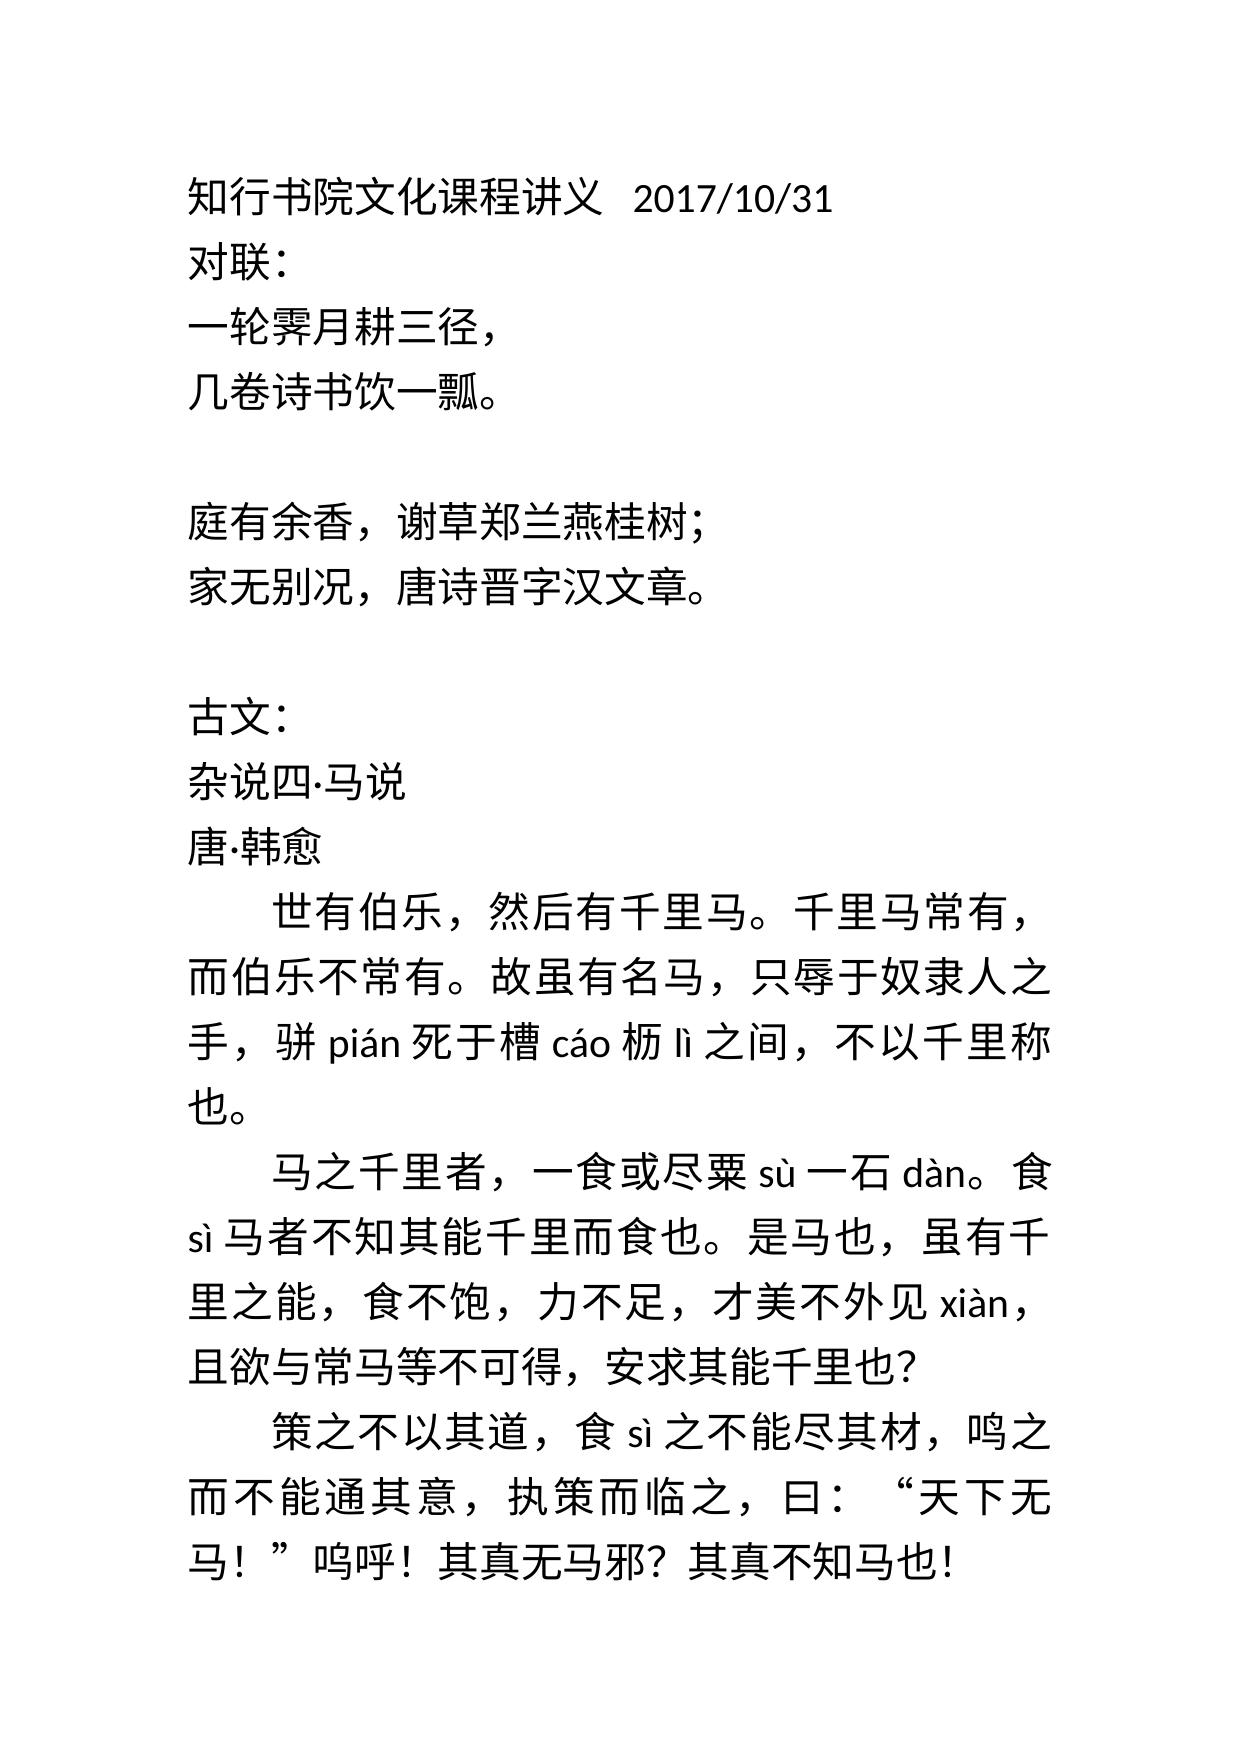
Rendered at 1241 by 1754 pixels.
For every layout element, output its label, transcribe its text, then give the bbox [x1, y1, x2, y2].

text 唐·韩愈 [187, 812, 1053, 877]
text 几卷诗书饮一瓢。 [187, 357, 1053, 422]
text 策之不以其道，食sì之不能尽其材，鸣之而不能通其意，执策而临之，曰：“天下无马！”呜呼！其真无马邪？其真不知马也！ [187, 1397, 1053, 1592]
text 古文： [187, 682, 1053, 747]
text 马之千里者，一食或尽粟sù一石dàn。食sì马者不知其能千里而食也。是马也，虽有千里之能，食不饱，力不足，才美不外见xiàn，且欲与常马等不可得，安求其能千里也？ [187, 1137, 1053, 1397]
text 杂说四·马说 [187, 747, 1053, 812]
text 一轮霁月耕三径， [187, 292, 1053, 357]
text 知行书院文化课程讲义 2017/10/31 [187, 162, 1053, 227]
text 对联： [187, 227, 1053, 292]
text 世有伯乐，然后有千里马。千里马常有，而伯乐不常有。故虽有名马，只辱于奴隶人之手，骈pián死于槽cáo枥lì之间，不以千里称也。 [187, 877, 1053, 1137]
text 家无别况，唐诗晋字汉文章。 [187, 552, 1053, 617]
text 庭有余香，谢草郑兰燕桂树； [187, 487, 1053, 552]
